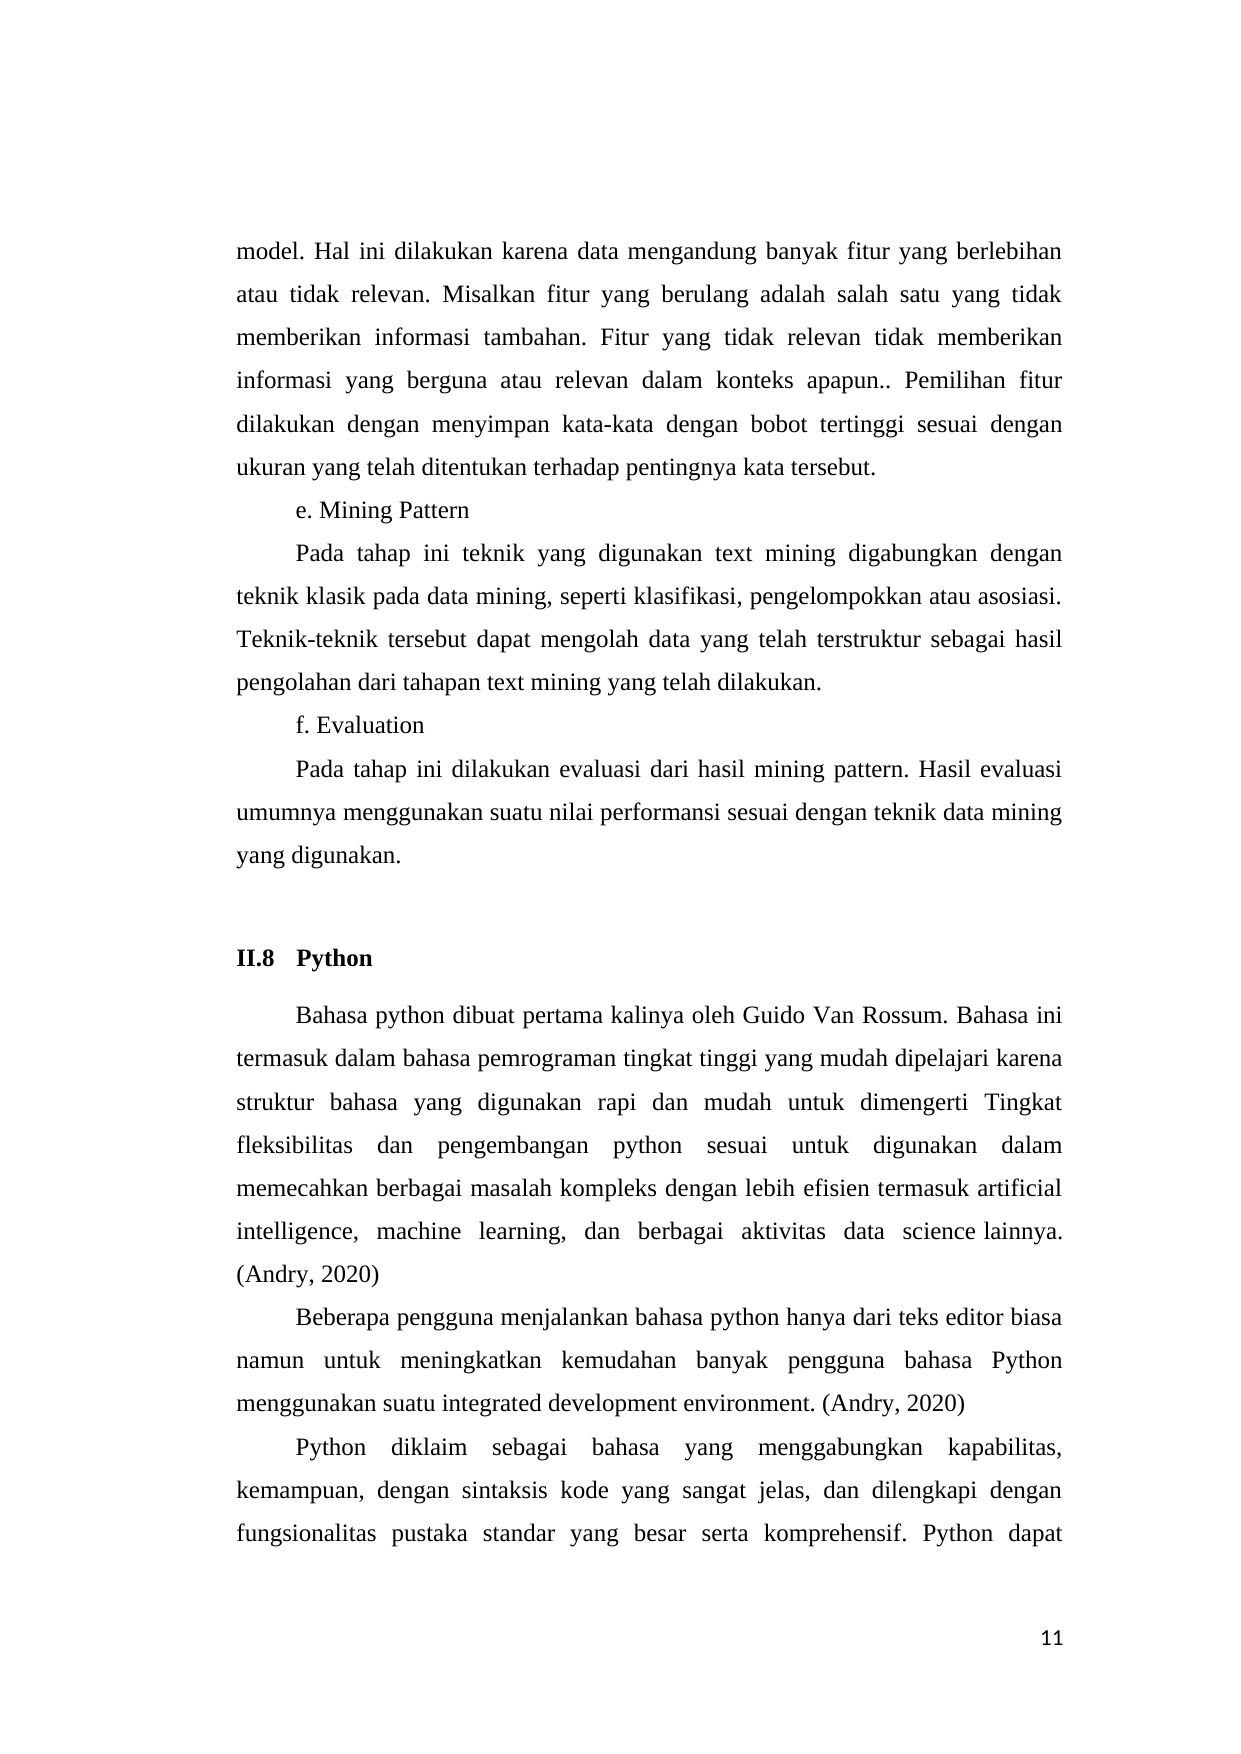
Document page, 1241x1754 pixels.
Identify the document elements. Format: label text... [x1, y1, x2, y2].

list Pada tahap ini dilakukan evaluasi dari hasil mining pattern. Hasil evaluasi umumnya menggunakan suatu nilai performansi sesuai dengan teknik data mining yang digunakan. [236, 754, 1063, 869]
list e. Mining Pattern [295, 495, 1063, 524]
list Pada tahap ini teknik yang digunakan text mining digabungkan dengan teknik klasik pada data mining, seperti klasifikasi, pengelompokkan atau asosiasi. Teknik-teknik tersebut dapat mengolah data yang telah terstruktur sebagai hasil pengolahan dari tahapan text mining yang telah dilakukan. [236, 538, 1063, 696]
list Beberapa pengguna menjalankan bahasa python hanya dari teks editor biasa namun untuk meningkatkan kemudahan banyak pengguna bahasa Python menggunakan suatu integrated development environment. (Andry, 2020) [236, 1302, 1063, 1417]
list f. Evaluation [295, 711, 1063, 739]
list Bahasa python dibuat pertama kalinya oleh Guido Van Rossum. Bahasa ini termasuk dalam bahasa pemrograman tingkat tinggi yang mudah dipelajari karena struktur bahasa yang digunakan rapi dan mudah untuk dimengerti Tingkat fleksibilitas dan pengembangan python sesuai untuk digunakan dalam memecahkan berbagai masalah kompleks dengan lebih efisien termasuk artificial intelligence, machine learning, dan berbagai aktivitas data science lainnya. (Andry, 2020) [236, 1000, 1063, 1288]
subtitle Python [236, 943, 1063, 972]
